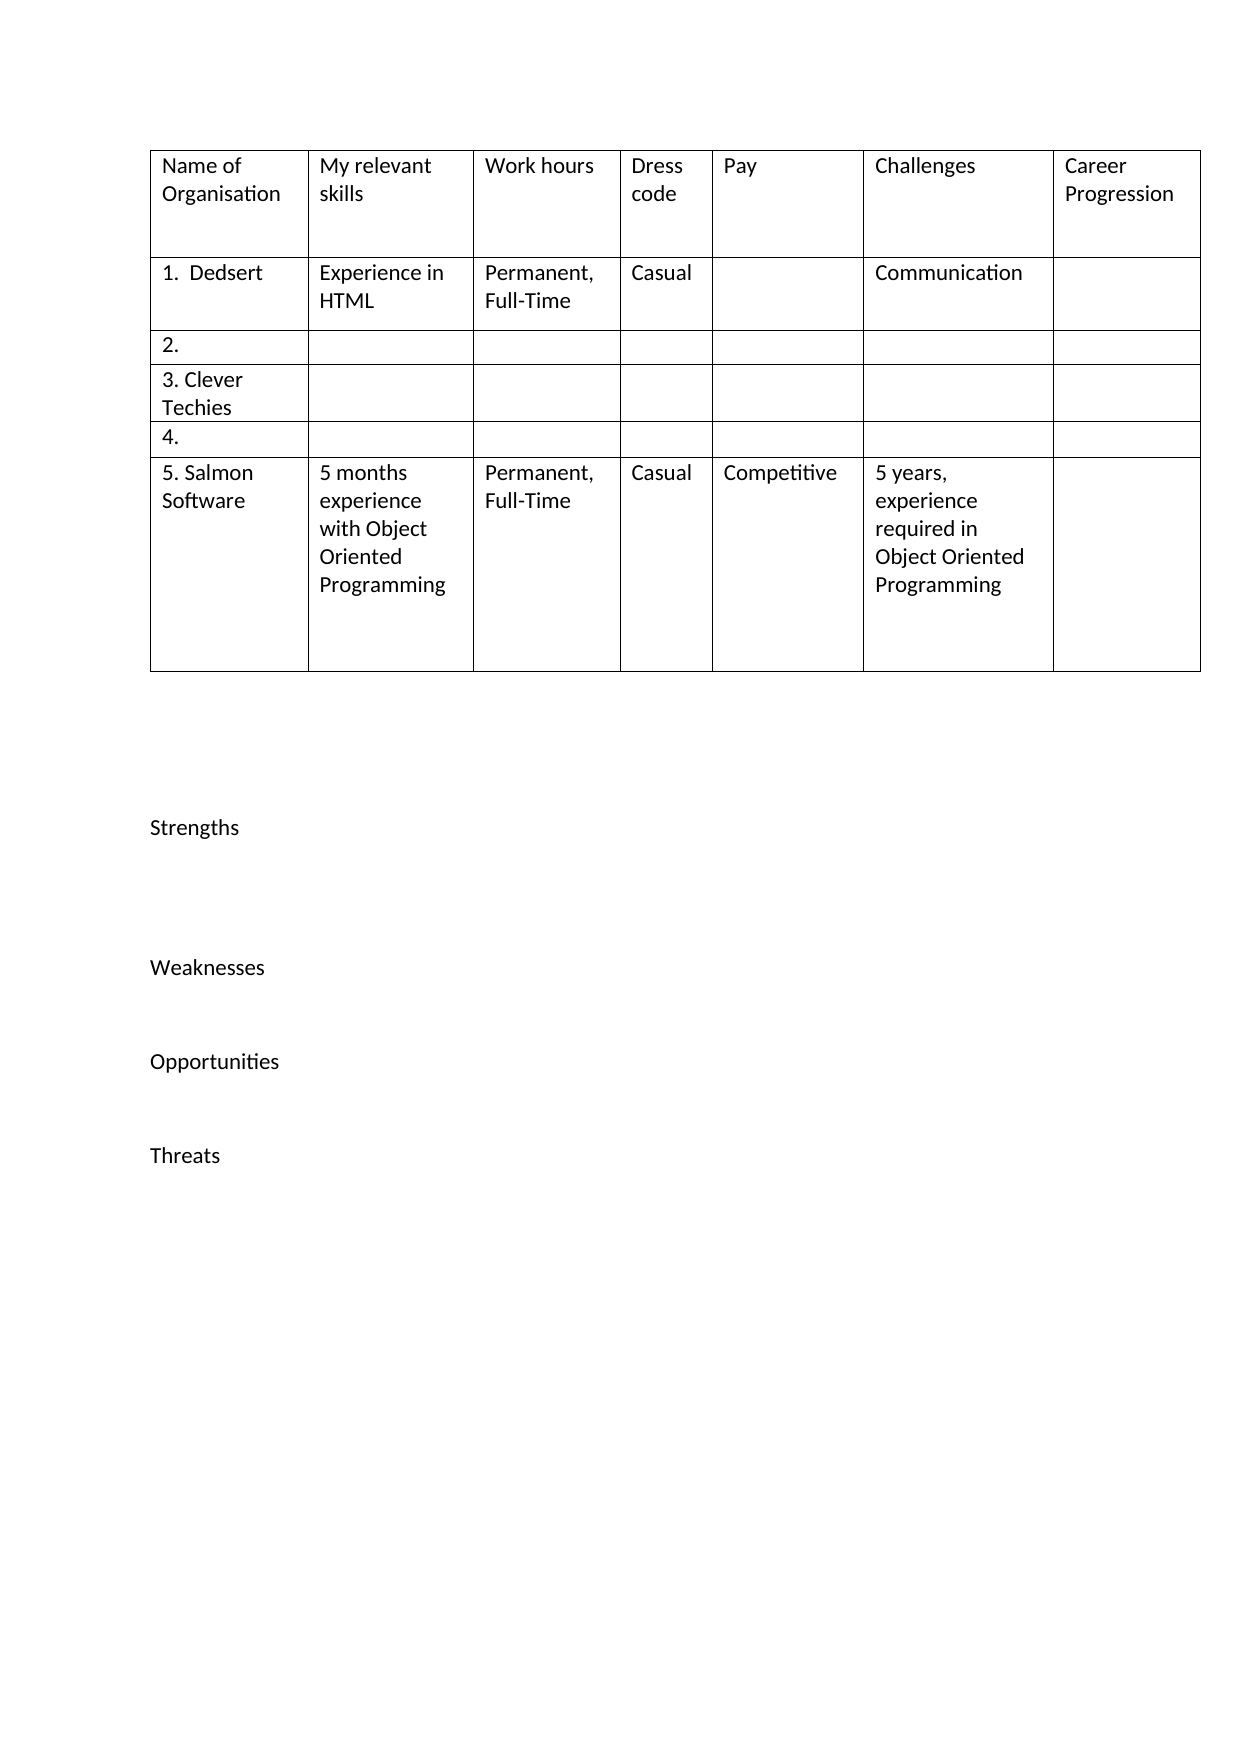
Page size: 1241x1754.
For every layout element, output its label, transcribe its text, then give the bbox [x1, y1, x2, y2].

table_cell 5 years, experience required in Object Oriented Programming [864, 458, 1053, 671]
table_cell [474, 331, 620, 364]
text Opportunities [150, 1047, 1090, 1075]
table_cell Casual [621, 258, 712, 329]
table_cell 4. [151, 422, 308, 457]
table_cell Casual [621, 458, 712, 671]
table_cell [1054, 365, 1200, 421]
table_cell Experience in HTML [309, 258, 473, 329]
table_cell [621, 365, 712, 421]
table_cell Communication [864, 258, 1053, 329]
table_cell [713, 422, 863, 457]
table_cell [1054, 458, 1200, 671]
table_cell 5. Salmon Software [151, 458, 308, 671]
table_header Dress code [621, 151, 712, 257]
table_cell [713, 365, 863, 421]
table_cell Permanent, Full-Time [474, 258, 620, 329]
table_header Name of Organisation [151, 151, 308, 257]
text Threats [150, 1141, 1090, 1169]
table_cell [864, 422, 1053, 457]
table_cell [1054, 331, 1200, 364]
table_cell 5 months experience with Object Oriented Programming [309, 458, 473, 671]
table_cell [864, 365, 1053, 421]
table_cell [621, 331, 712, 364]
text Strengths [150, 813, 1090, 841]
text Weaknesses [150, 953, 1090, 981]
table_cell [1054, 422, 1200, 457]
table_header Work hours [474, 151, 620, 257]
table_cell [309, 422, 473, 457]
table_cell [309, 331, 473, 364]
table_header My relevant skills [309, 151, 473, 257]
table_cell [309, 365, 473, 421]
table_header Challenges [864, 151, 1053, 257]
table_header Career Progression [1054, 151, 1200, 257]
table_cell [713, 331, 863, 364]
table_header Pay [713, 151, 863, 257]
table_cell Competitive [713, 458, 863, 671]
table_cell 1. Dedsert [151, 258, 308, 329]
table_cell [621, 422, 712, 457]
table_cell [864, 331, 1053, 364]
table_cell [713, 258, 863, 329]
table_cell [474, 422, 620, 457]
table_cell 3. Clever Techies [151, 365, 308, 421]
table_cell 2. [151, 331, 308, 364]
table_cell Permanent, Full-Time [474, 458, 620, 671]
table_cell [474, 365, 620, 421]
table_cell [1054, 258, 1200, 329]
